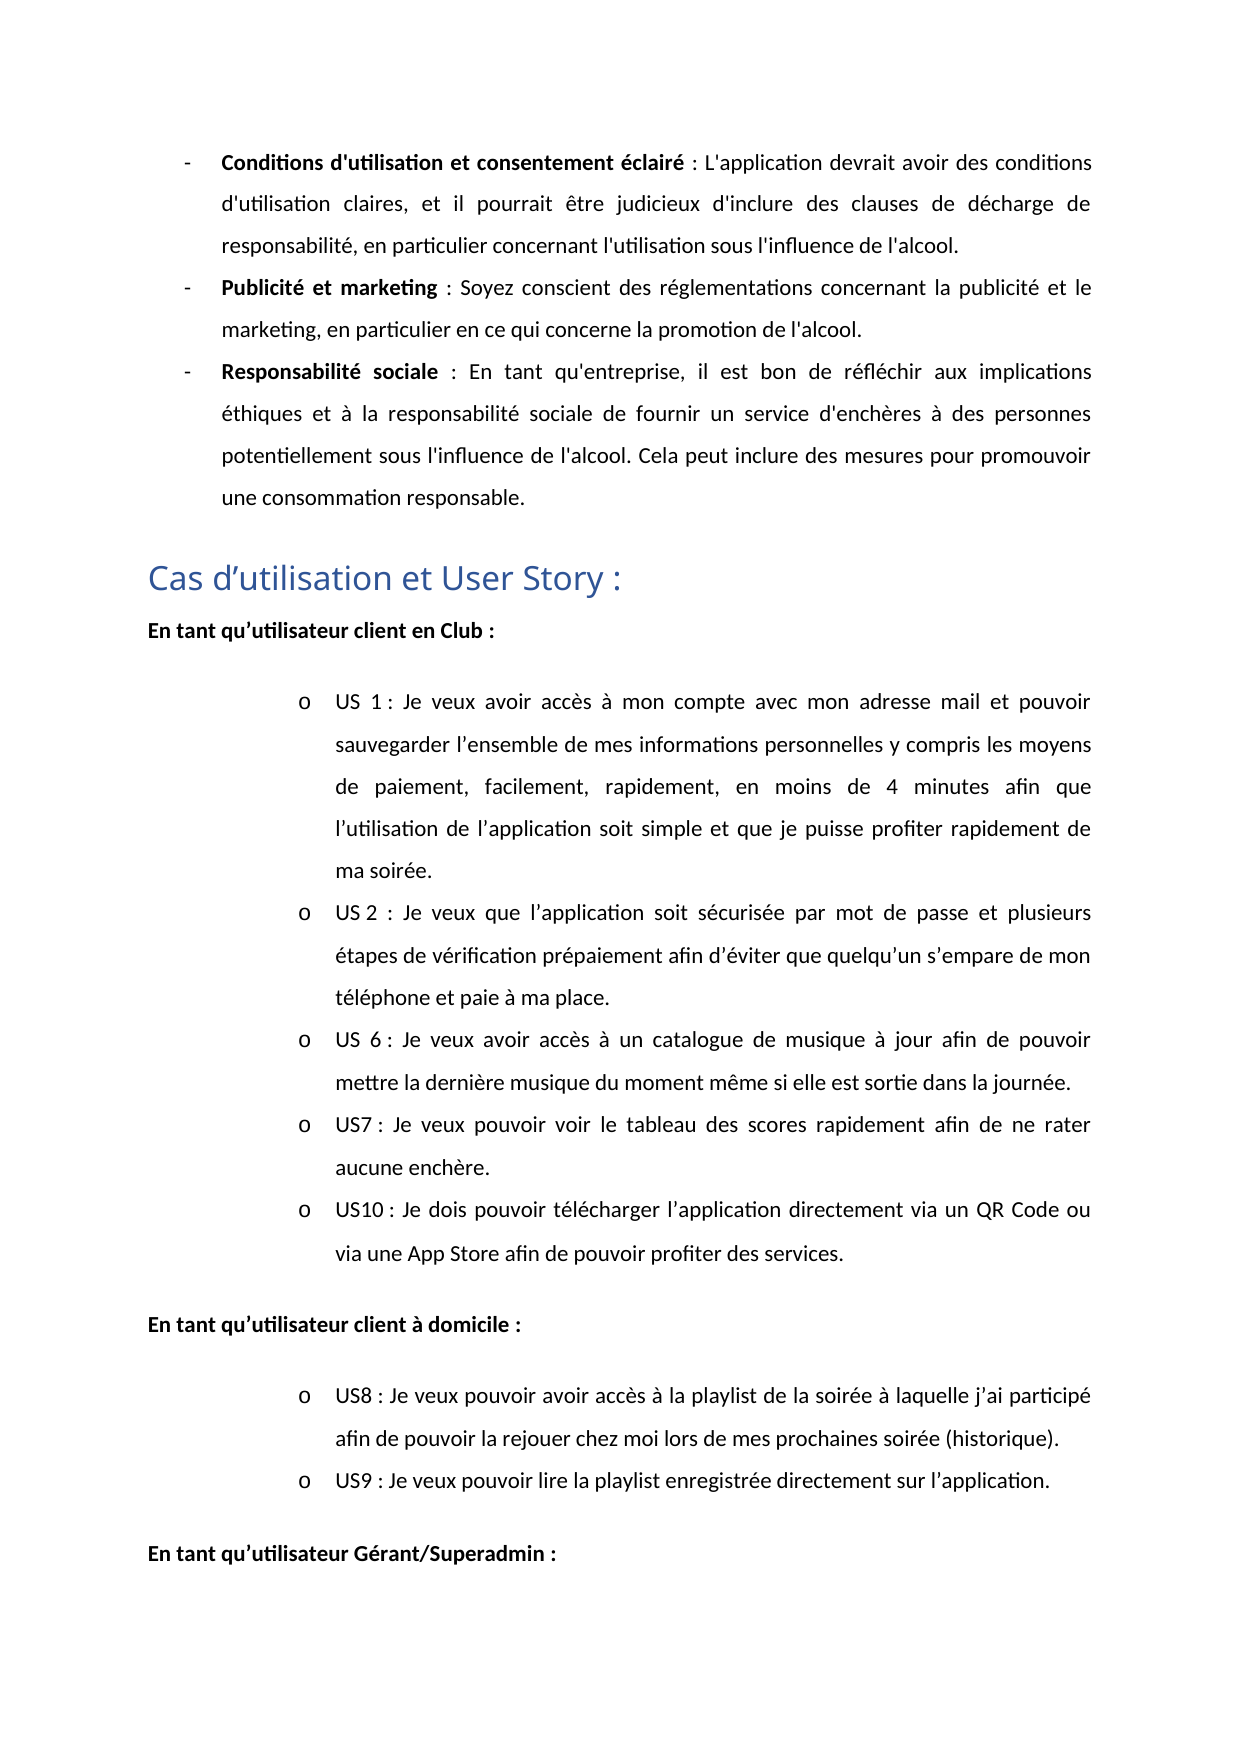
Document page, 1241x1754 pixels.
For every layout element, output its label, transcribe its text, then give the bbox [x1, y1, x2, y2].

list US9 : Je veux pouvoir lire la playlist enregistrée directement sur l’application. [298, 1466, 1093, 1495]
list Publicité et marketing : Soyez conscient des réglementations concernant la publicité et le marketing, en particulier en ce qui concerne la promotion de l'alcool. [184, 273, 1093, 343]
list US 6 : Je veux avoir accès à un catalogue de musique à jour afin de pouvoir mettre la dernière musique du moment même si elle est sortie dans la journée. [298, 1025, 1093, 1096]
list US8 : Je veux pouvoir avoir accès à la playlist de la soirée à laquelle j’ai participé afin de pouvoir la rejouer chez moi lors de mes prochaines soirée (historique). [298, 1381, 1093, 1452]
text En tant qu’utilisateur client à domicile : [148, 1310, 1093, 1338]
list US 1 : Je veux avoir accès à mon compte avec mon adresse mail et pouvoir sauvegarder l’ensemble de mes informations personnelles y compris les moyens de paiement, facilement, rapidement, en moins de 4 minutes afin que l’utilisation de l’application soit simple et que je puisse profiter rapidement de ma soirée. [298, 687, 1093, 884]
subtitle Cas d’utilisation et User Story : [148, 554, 1093, 600]
list US10 : Je dois pouvoir télécharger l’application directement via un QR Code ou via une App Store afin de pouvoir profiter des services. [298, 1196, 1093, 1267]
list US7 : Je veux pouvoir voir le tableau des scores rapidement afin de ne rater aucune enchère. [298, 1110, 1093, 1182]
list US 2 : Je veux que l’application soit sécurisée par mot de passe et plusieurs étapes de vérification prépaiement afin d’éviter que quelqu’un s’empare de mon téléphone et paie à ma place. [298, 898, 1093, 1011]
text En tant qu’utilisateur client en Club : [148, 616, 1093, 644]
text En tant qu’utilisateur Gérant/Superadmin : [148, 1539, 1093, 1567]
list Conditions d'utilisation et consentement éclairé : L'application devrait avoir des conditions d'utilisation claires, et il pourrait être judicieux d'inclure des clauses de décharge de responsabilité, en particulier concernant l'utilisation sous l'influence de l'alcool. [184, 148, 1093, 259]
list Responsabilité sociale : En tant qu'entreprise, il est bon de réfléchir aux implications éthiques et à la responsabilité sociale de fournir un service d'enchères à des personnes potentiellement sous l'influence de l'alcool. Cela peut inclure des mesures pour promouvoir une consommation responsable. [184, 357, 1093, 511]
